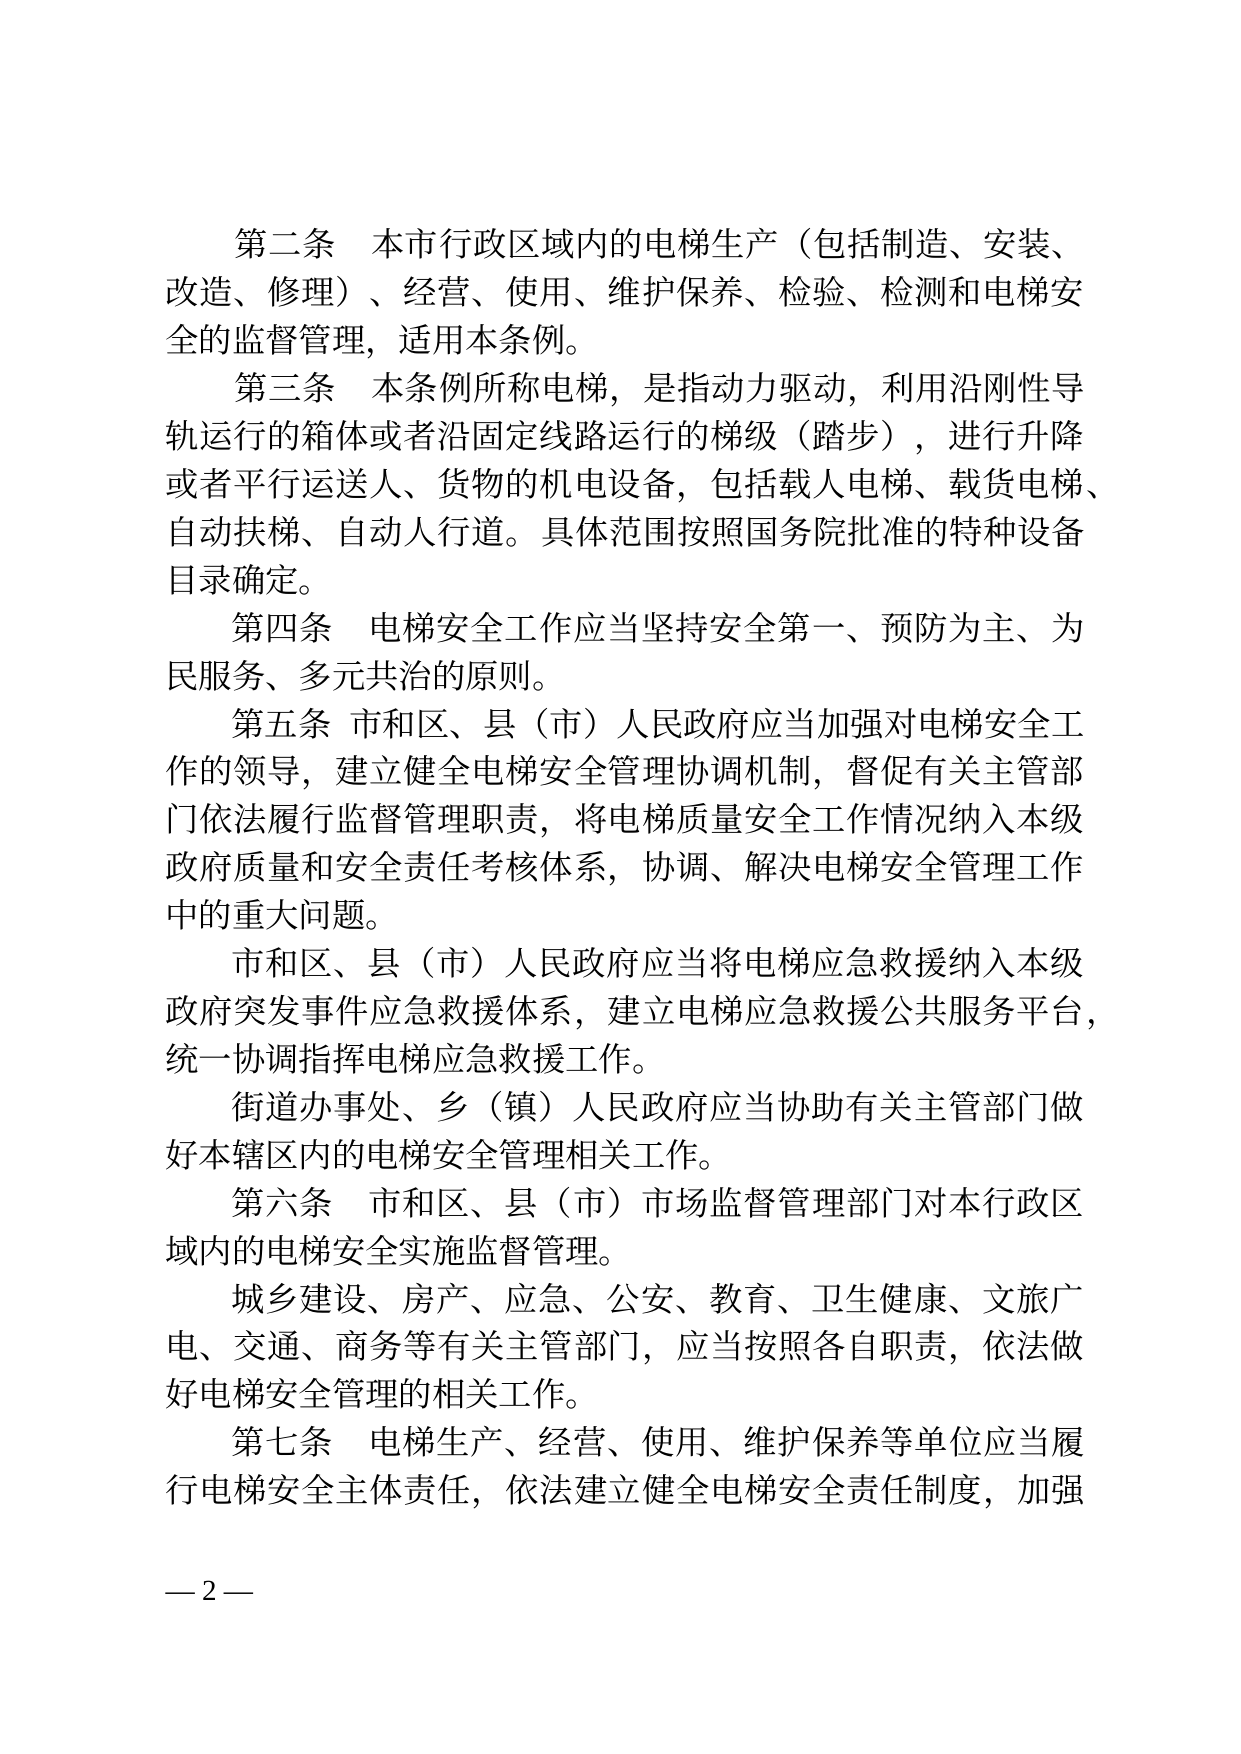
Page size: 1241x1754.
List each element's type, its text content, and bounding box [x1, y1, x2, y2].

text 第六条 市和区、县（市）市场监督管理部门对本行政区域内的电梯安全实施监督管理。 [165, 1177, 1087, 1273]
text 城乡建设、房产、应急、公安、教育、卫生健康、文旅广电、交通、商务等有关主管部门，应当按照各自职责，依法做好电梯安全管理的相关工作。 [165, 1273, 1087, 1416]
text 市和区、县（市）人民政府应当将电梯应急救援纳入本级政府突发事件应急救援体系，建立电梯应急救援公共服务平台，统一协调指挥电梯应急救援工作。 [165, 937, 1087, 1081]
text 街道办事处、乡（镇）人民政府应当协助有关主管部门做好本辖区内的电梯安全管理相关工作。 [165, 1081, 1087, 1177]
text 第五条 市和区、县（市）人民政府应当加强对电梯安全工作的领导，建立健全电梯安全管理协调机制，督促有关主管部门依法履行监督管理职责，将电梯质量安全工作情况纳入本级政府质量和安全责任考核体系，协调、解决电梯安全管理工作中的重大问题。 [165, 698, 1087, 937]
text 第四条 电梯安全工作应当坚持安全第一、预防为主、为民服务、多元共治的原则。 [165, 602, 1087, 698]
text 第二条 本市行政区域内的电梯生产（包括制造、安装、改造、修理）、经营、使用、维护保养、检验、检测和电梯安全的监督管理，适用本条例。 [165, 218, 1087, 362]
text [165, 1416, 1087, 1512]
text 第三条 本条例所称电梯，是指动力驱动，利用沿刚性导轨运行的箱体或者沿固定线路运行的梯级（踏步），进行升降或者平行运送人、货物的机电设备，包括载人电梯、载货电梯、自动扶梯、自动人行道。具体范围按照国务院批准的特种设备目录确定。 [165, 362, 1087, 602]
